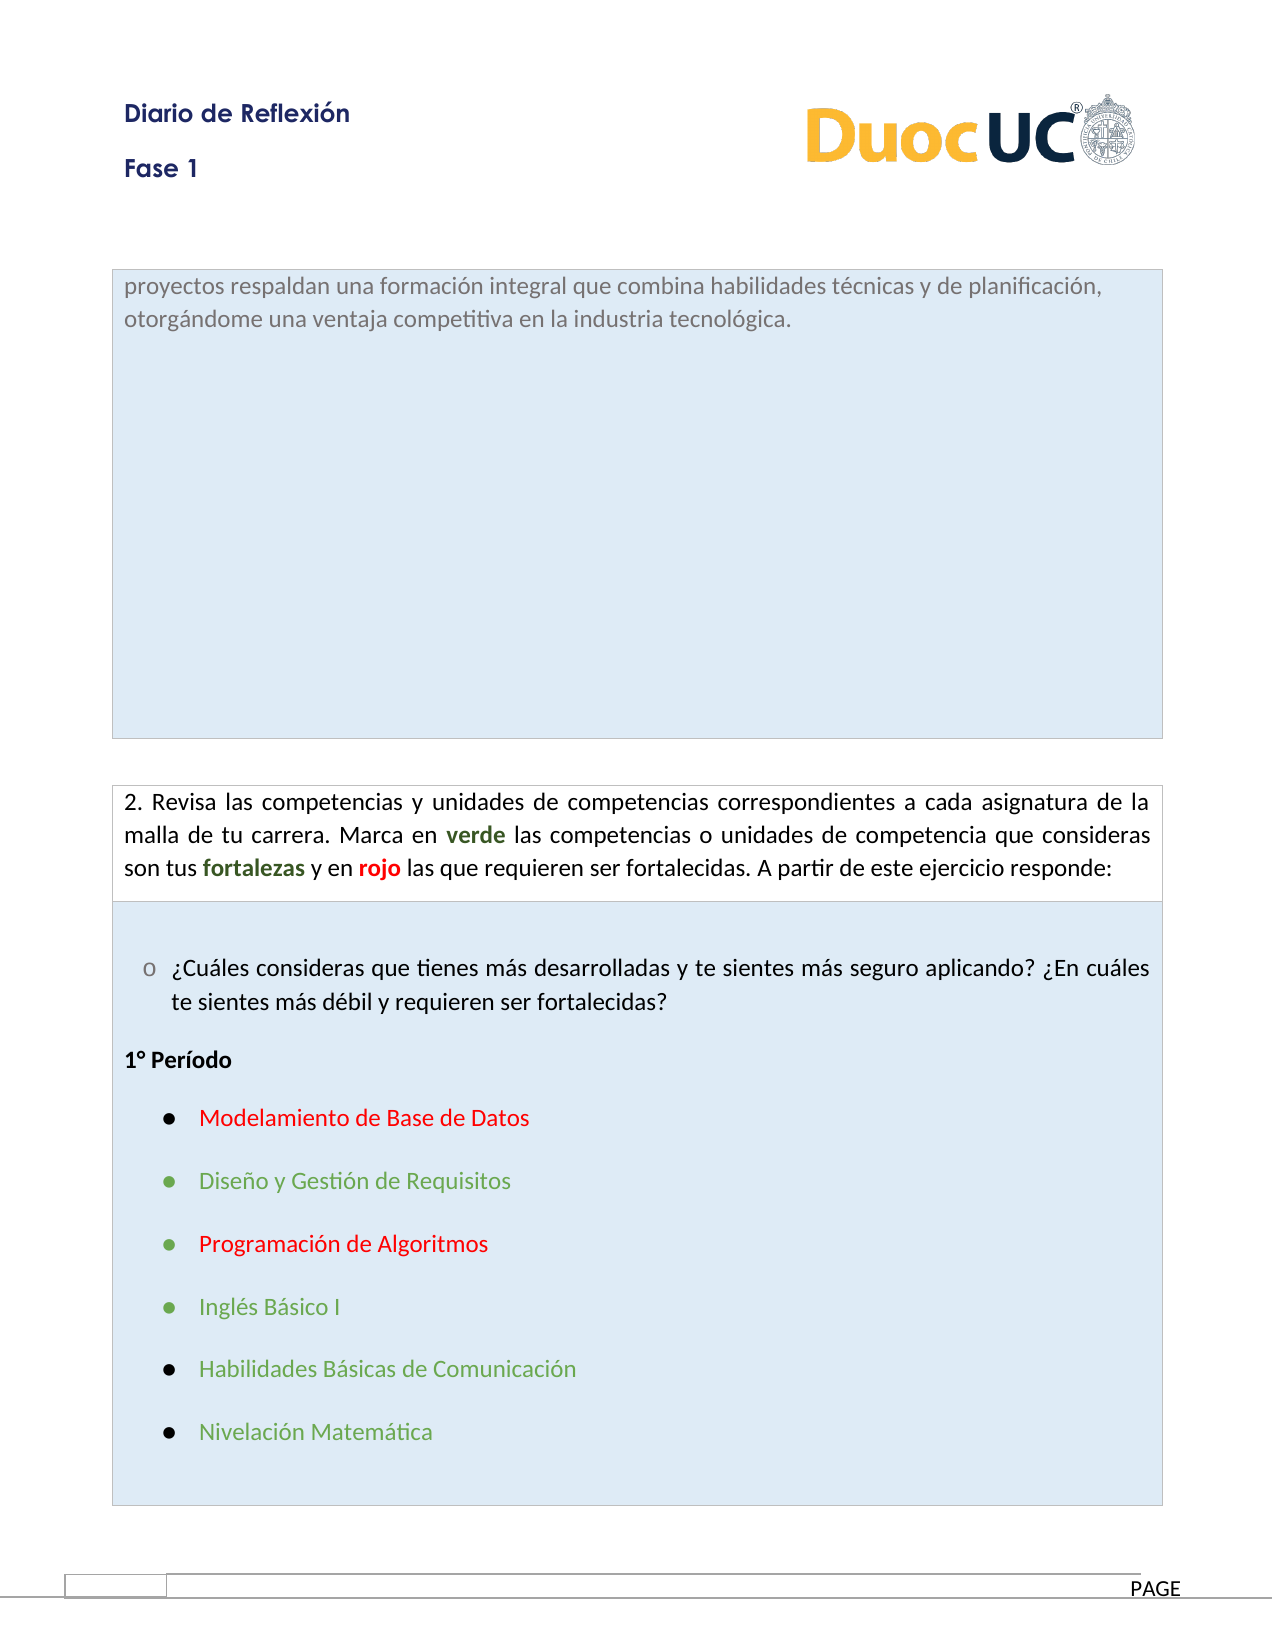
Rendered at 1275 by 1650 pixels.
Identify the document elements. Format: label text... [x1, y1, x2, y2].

picture [807, 94, 1135, 165]
table_header 2. Revisa las competencias y unidades de competencias correspondientes a cada asignatura de la malla de tu carrera. Marca en verde las competencias o unidades de competencia que consideras son tus fortalezas y en rojo las que requieren ser fortalecidas. A partir de este ejercicio responde: [113, 786, 1162, 901]
